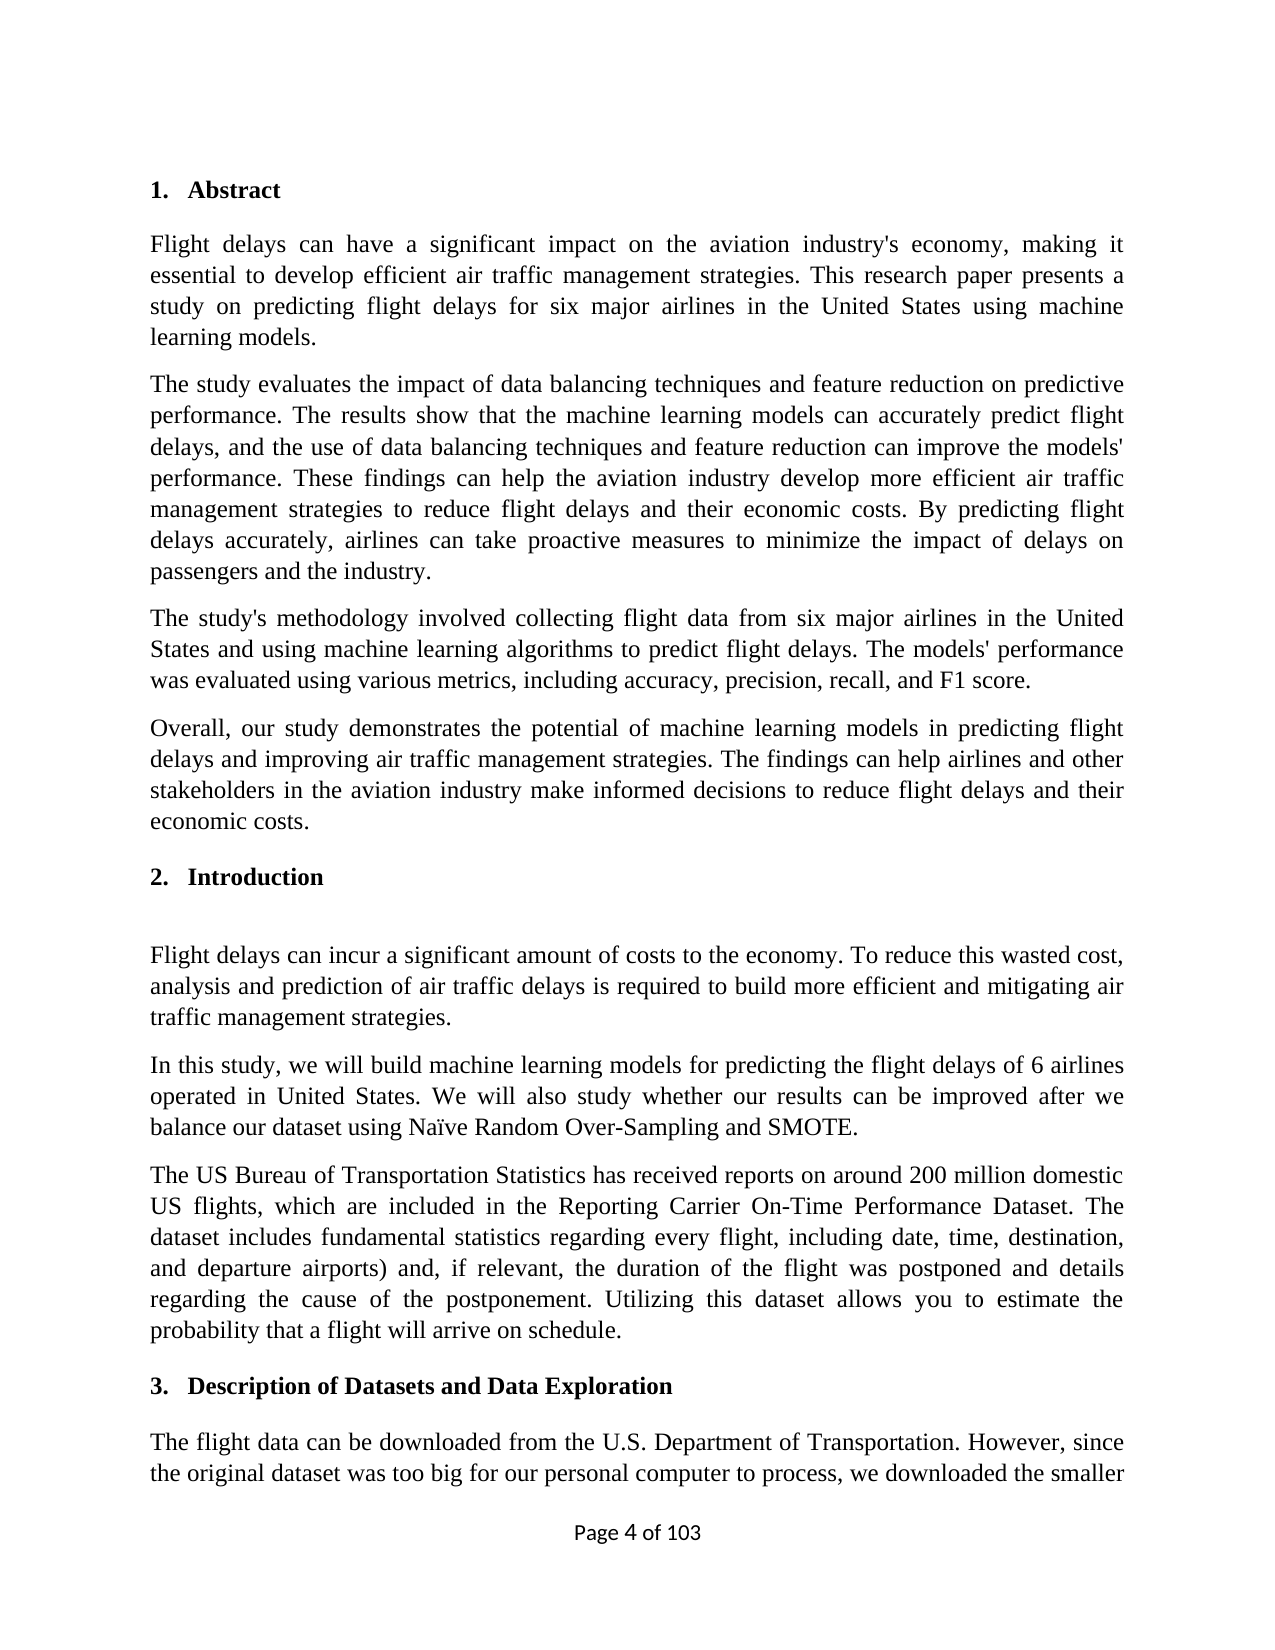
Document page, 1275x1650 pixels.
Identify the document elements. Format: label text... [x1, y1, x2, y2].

text Overall, our study demonstrates the potential of machine learning models in predicting flight delays and improving air traffic management strategies. The findings can help airlines and other stakeholders in the aviation industry make informed decisions to reduce flight delays and their economic costs. [150, 713, 1125, 835]
text The study's methodology involved collecting flight data from six major airlines in the United States and using machine learning algorithms to predict flight delays. The models' performance was evaluated using various metrics, including accuracy, precision, recall, and F1 score. [150, 603, 1125, 694]
text Flight delays can have a significant impact on the aviation industry's economy, making it essential to develop efficient air traffic management strategies. This research paper presents a study on predicting flight delays for six major airlines in the United States using machine learning models. [150, 229, 1125, 351]
text Flight delays can incur a significant amount of costs to the economy. To reduce this wasted cost, analysis and prediction of air traffic delays is required to build more efficient and mitigating air traffic management strategies. [150, 940, 1125, 1031]
text The study evaluates the impact of data balancing techniques and feature reduction on predictive performance. The results show that the machine learning models can accurately predict flight delays, and the use of data balancing techniques and feature reduction can improve the models' performance. These findings can help the aviation industry develop more efficient air traffic management strategies to reduce flight delays and their economic costs. By predicting flight delays accurately, airlines can take proactive measures to minimize the impact of delays on passengers and the industry. [150, 369, 1125, 584]
subtitle Description of Datasets and Data Exploration [150, 1371, 1125, 1400]
text In this study, we will build machine learning models for predicting the flight delays of 6 airlines operated in United States. We will also study whether our results can be improved after we balance our dataset using Naïve Random Over-Sampling and SMOTE. [150, 1050, 1125, 1141]
subtitle Abstract [150, 175, 1125, 204]
subtitle Introduction [150, 862, 1125, 891]
text The US Bureau of Transportation Statistics has received reports on around 200 million domestic US flights, which are included in the Reporting Carrier On-Time Performance Dataset. The dataset includes fundamental statistics regarding every flight, including date, time, destination, and departure airports) and, if relevant, the duration of the flight was postponed and details regarding the cause of the postponement. Utilizing this dataset allows you to estimate the probability that a flight will arrive on schedule. [150, 1160, 1125, 1344]
